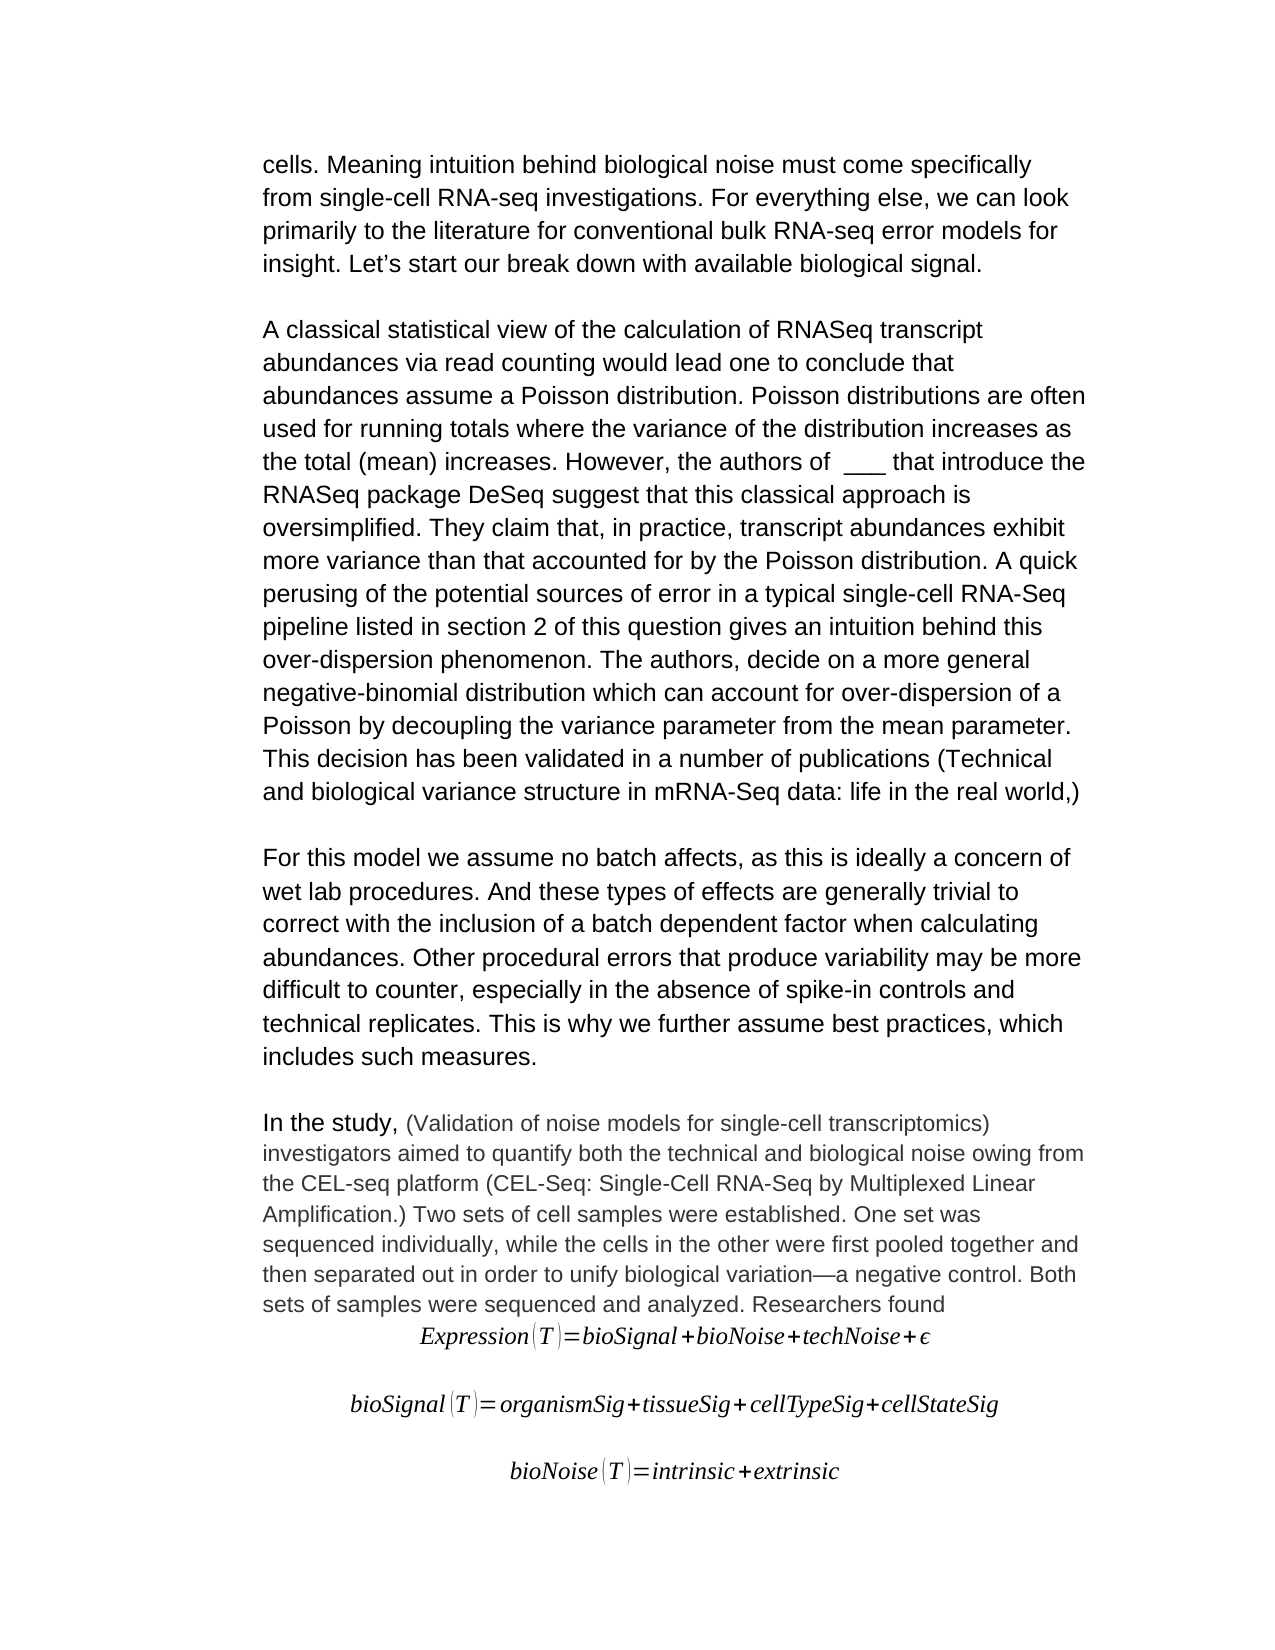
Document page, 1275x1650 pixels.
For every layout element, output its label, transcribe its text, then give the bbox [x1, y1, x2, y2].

text A classical statistical view of the calculation of RNASeq transcript abundances via read counting would lead one to conclude that abundances assume a Poisson distribution. Poisson distributions are often used for running totals where the variance of the distribution increases as the total (mean) increases. However, the authors of ___ that introduce the RNASeq package DeSeq suggest that this classical approach is oversimplified. They claim that, in practice, transcript abundances exhibit more variance than that accounted for by the Poisson distribution. A quick perusing of the potential sources of error in a typical single-cell RNA-Seq pipeline listed in section 2 of this question gives an intuition behind this over-dispersion phenomenon. The authors, decide on a more general negative-binomial distribution which can account for over-dispersion of a Poisson by decoupling the variance parameter from the mean parameter. This decision has been validated in a number of publications (Technical and biological variance structure in mRNA-Seq data: life in the real world,) [262, 315, 1087, 806]
text For this model we assume no batch affects, as this is ideally a concern of wet lab procedures. And these types of effects are generally trivial to correct with the inclusion of a batch dependent factor when calculating abundances. Other procedural errors that produce variability may be more difficult to counter, especially in the absence of spike-in controls and technical replicates. This is why we further assume best practices, which includes such measures. [262, 843, 1087, 1070]
text In the study, (Validation of noise models for single-cell transcriptomics) investigators aimed to quantify both the technical and biological noise owing from the CEL-seq platform (CEL-Seq: Single-Cell RNA-Seq by Multiplexed Linear Amplification.) Two sets of cell samples were established. One set was sequenced individually, while the cells in the other were first pooled together and then separated out in order to unify biological variation—a negative control. Both sets of samples were sequenced and analyzed. Researchers found [262, 1108, 1087, 1318]
